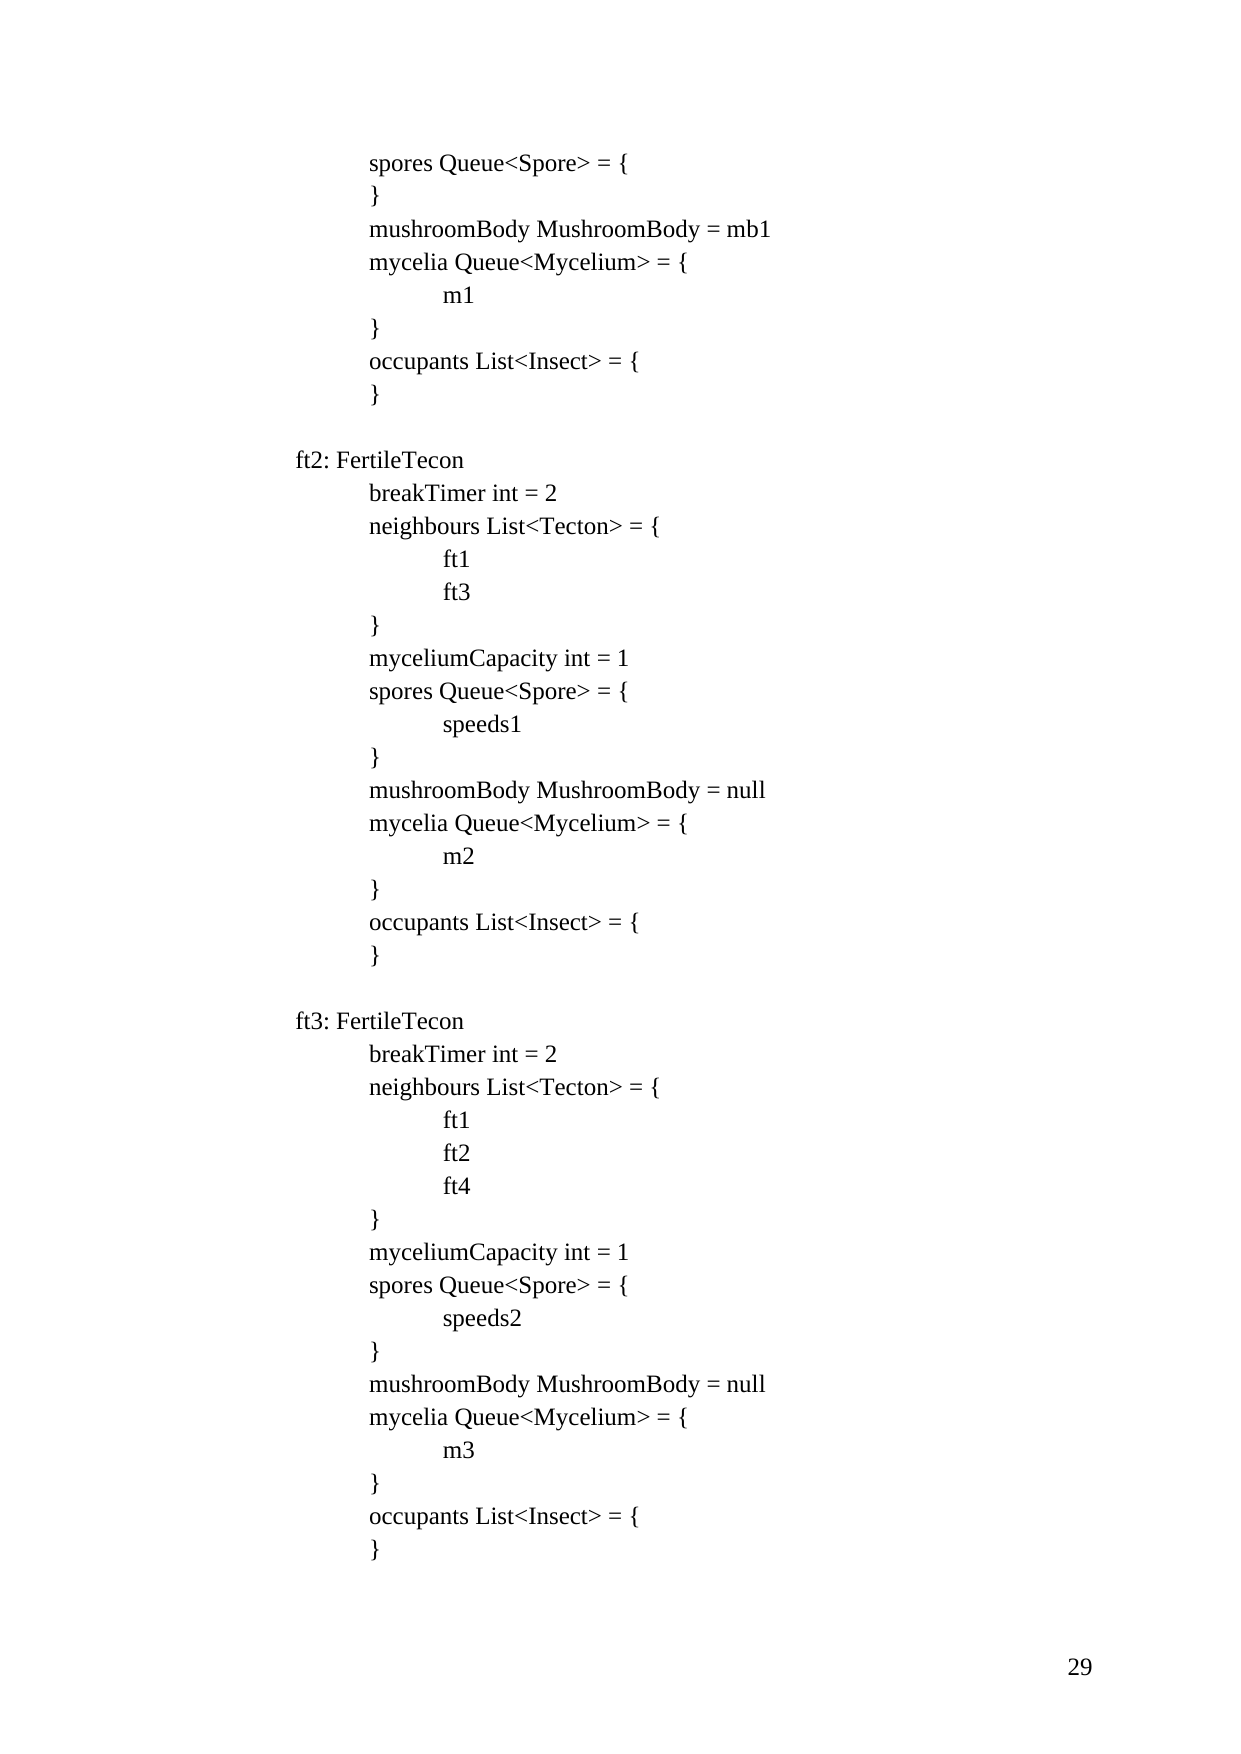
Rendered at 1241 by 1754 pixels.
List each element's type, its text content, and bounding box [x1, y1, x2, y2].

text occupants List<Insect> = { [295, 1501, 1093, 1530]
text m1 [369, 280, 1093, 308]
text myceliumCapacity int = 1 [295, 643, 1093, 672]
text } [295, 1534, 1093, 1563]
text ft3 [443, 577, 1093, 606]
text } [295, 742, 1093, 771]
text breakTimer int = 2 [295, 1039, 1093, 1068]
text spores Queue<Spore> = { [295, 676, 1093, 705]
text ft1 [369, 1105, 1093, 1134]
text speeds2 [443, 1303, 1093, 1332]
text mushroomBody MushroomBody = mb1 [295, 214, 1093, 242]
text } [295, 874, 1093, 903]
text m2 [369, 841, 1093, 870]
text mycelia Queue<Mycelium> = { [295, 1402, 1093, 1431]
text m3 [369, 1435, 1093, 1464]
text mycelia Queue<Mycelium> = { [295, 808, 1093, 837]
text mushroomBody MushroomBody = null [295, 1369, 1093, 1398]
text } [369, 610, 1093, 639]
text } [295, 181, 1093, 209]
text myceliumCapacity int = 1 [295, 1237, 1093, 1266]
text neighbours List<Tecton> = { [295, 1072, 1093, 1101]
text spores Queue<Spore> = { [295, 148, 1093, 176]
text } [369, 1336, 1093, 1365]
text occupants List<Insect> = { [295, 346, 1093, 374]
text ft2 [369, 1138, 1093, 1167]
text } [295, 313, 1093, 341]
text neighbours List<Tecton> = { [295, 511, 1093, 539]
text breakTimer int = 2 [295, 478, 1093, 507]
text } [295, 940, 1093, 969]
text ft1 [443, 544, 1093, 573]
text ft4 [369, 1171, 1093, 1200]
text occupants List<Insect> = { [295, 907, 1093, 936]
text ft2: FertileTecon [295, 445, 1093, 473]
text mushroomBody MushroomBody = null [295, 775, 1093, 804]
text spores Queue<Spore> = { [295, 1270, 1093, 1299]
text mycelia Queue<Mycelium> = { [295, 247, 1093, 275]
text ft3: FertileTecon [295, 1006, 1093, 1035]
text speeds1 [369, 709, 1093, 738]
text } [369, 1204, 1093, 1233]
text } [295, 1468, 1093, 1497]
text } [295, 379, 1093, 407]
